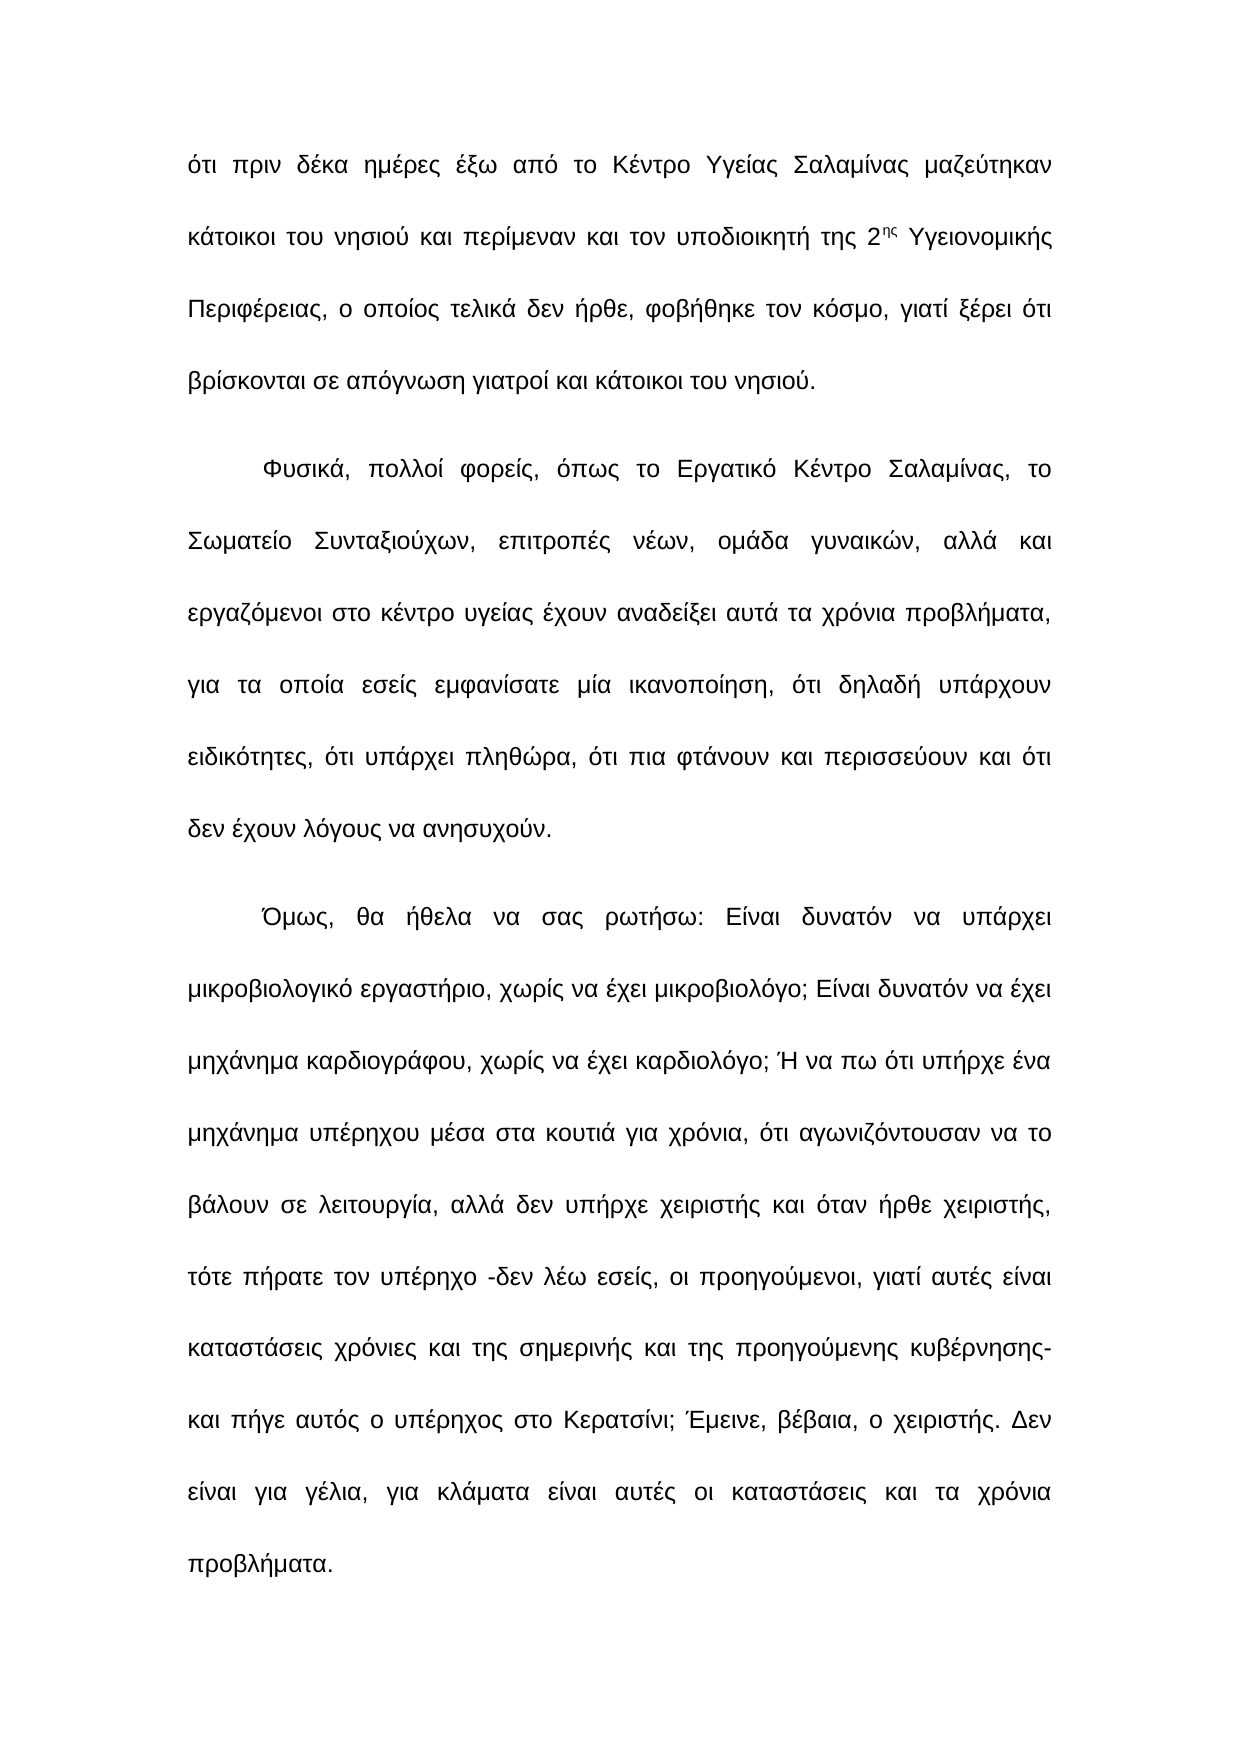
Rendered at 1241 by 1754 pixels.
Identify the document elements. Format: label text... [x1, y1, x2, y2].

text Όμως, θα ήθελα να σας ρωτήσω: Είναι δυνατόν να υπάρχει μικροβιολογικό εργαστήριο, χωρίς να έχει μικροβιολόγο; Είναι δυνατόν να έχει μηχάνημα καρδιογράφου, χωρίς να έχει καρδιολόγο; Ή να πω ότι υπήρχε ένα μηχάνημα υπέρηχου μέσα στα κουτιά για χρόνια, ότι αγωνιζόντουσαν να το βάλουν σε λειτουργία, αλλά δεν υπήρχε χειριστής και όταν ήρθε χειριστής, τότε πήρατε τον υπέρηχο -δεν λέω εσείς, οι προηγούμενοι, γιατί αυτές είναι καταστάσεις χρόνιες και της σημερινής και της προηγούμενης κυβέρνησης- και πήγε αυτός ο υπέρηχος στο Κερατσίνι; Έμεινε, βέβαια, ο χειριστής. Δεν είναι για γέλια, για κλάματα είναι αυτές οι καταστάσεις και τα χρόνια προβλήματα. [187, 902, 1053, 1578]
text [187, 150, 1053, 394]
text Φυσικά, πολλοί φορείς, όπως το Εργατικό Κέντρο Σαλαμίνας, το Σωματείο Συνταξιούχων, επιτροπές νέων, ομάδα γυναικών, αλλά και εργαζόμενοι στο κέντρο υγείας έχουν αναδείξει αυτά τα χρόνια προβλήματα, για τα οποία εσείς εμφανίσατε μία ικανοποίηση, ότι δηλαδή υπάρχουν ειδικότητες, ότι υπάρχει πληθώρα, ότι πια φτάνουν και περισσεύουν και ότι δεν έχουν λόγους να ανησυχούν. [187, 454, 1053, 842]
